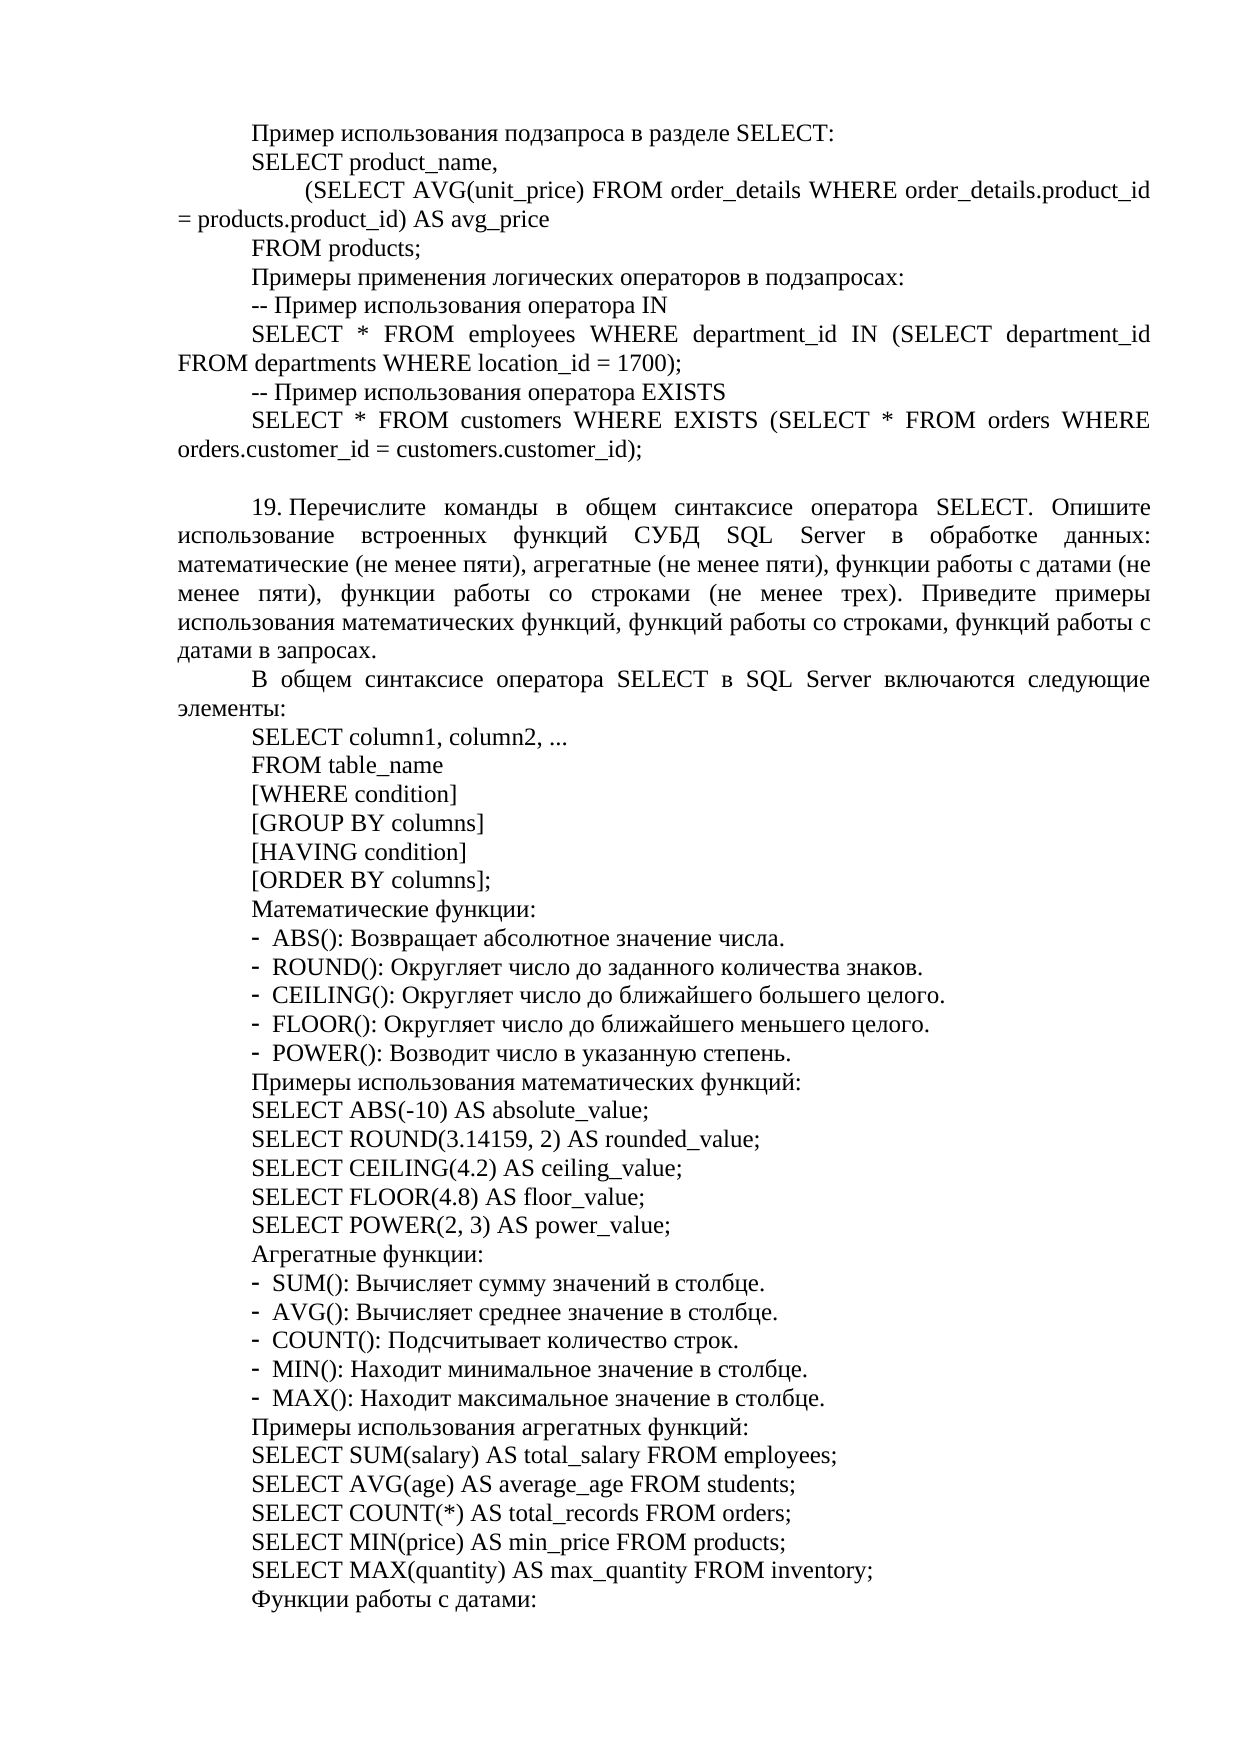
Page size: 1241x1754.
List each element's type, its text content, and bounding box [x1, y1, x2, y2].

text SELECT POWER(2, 3) AS power_value; [177, 1211, 1152, 1239]
text Функции работы с датами: [177, 1584, 1152, 1613]
text -- Пример использования оператора IN [177, 291, 1152, 319]
text [HAVING condition] [177, 837, 1152, 866]
list AVG(): Вычисляет среднее значение в столбце. [177, 1297, 1152, 1326]
text SELECT AVG(age) AS average_age FROM students; [177, 1469, 1152, 1498]
text SELECT SUM(salary) AS total_salary FROM employees; [177, 1441, 1152, 1469]
text SELECT ROUND(3.14159, 2) AS rounded_value; [177, 1124, 1152, 1153]
list SUM(): Вычисляет сумму значений в столбце. [177, 1268, 1152, 1297]
list ROUND(): Округляет число до заданного количества знаков. [177, 952, 1152, 981]
text Примеры использования математических функций: [177, 1067, 1152, 1096]
text -- Пример использования оператора EXISTS [177, 377, 1152, 406]
text SELECT product_name, [177, 147, 1152, 176]
list POWER(): Возводит число в указанную степень. [177, 1038, 1152, 1067]
text Примеры применения логических операторов в подзапросах: [177, 262, 1152, 291]
list MAX(): Находит максимальное значение в столбце. [177, 1383, 1152, 1412]
list COUNT(): Подсчитывает количество строк. [177, 1326, 1152, 1354]
text Примеры использования агрегатных функций: [177, 1412, 1152, 1441]
list MIN(): Находит минимальное значение в столбце. [177, 1354, 1152, 1383]
text SELECT CEILING(4.2) AS ceiling_value; [177, 1153, 1152, 1182]
text SELECT COUNT(*) AS total_records FROM orders; [177, 1498, 1152, 1527]
text [ORDER BY columns]; [177, 866, 1152, 894]
list FLOOR(): Округляет число до ближайшего меньшего целого. [177, 1009, 1152, 1038]
text SELECT * FROM customers WHERE EXISTS (SELECT * FROM orders WHERE orders.customer_id = customers.customer_id); [177, 406, 1152, 463]
list Перечислите команды в общем синтаксисе оператора SELECT. Опишите использование встроенных функций СУБД SQL Server в обработке данных: математические (не менее пяти), агрегатные (не менее пяти), функции работы с датами (не менее пяти), функции работы со строками (не менее трех). Приведите примеры использования математических функций, функций работы со строками, функций работы с датами в запросах. [177, 492, 1152, 664]
text SELECT ABS(-10) AS absolute_value; [177, 1096, 1152, 1124]
text SELECT MIN(price) AS min_price FROM products; [177, 1527, 1152, 1556]
text Агрегатные функции: [177, 1239, 1152, 1268]
text Пример использования подзапроса в разделе SELECT: [177, 118, 1152, 147]
text FROM table_name [177, 751, 1152, 779]
text FROM products; [177, 233, 1152, 262]
list ABS(): Возвращает абсолютное значение числа. [177, 923, 1152, 952]
text (SELECT AVG(unit_price) FROM order_details WHERE order_details.product_id = products.product_id) AS avg_price [177, 176, 1152, 233]
text Математические функции: [177, 894, 1152, 923]
text [WHERE condition] [177, 779, 1152, 808]
text SELECT FLOOR(4.8) AS floor_value; [177, 1182, 1152, 1211]
text В общем синтаксисе оператора SELECT в SQL Server включаются следующие элементы: [177, 664, 1152, 722]
text SELECT column1, column2, ... [177, 722, 1152, 751]
text SELECT * FROM employees WHERE department_id IN (SELECT department_id FROM departments WHERE location_id = 1700); [177, 319, 1152, 377]
list CEILING(): Округляет число до ближайшего большего целого. [177, 981, 1152, 1009]
text SELECT MAX(quantity) AS max_quantity FROM inventory; [177, 1556, 1152, 1584]
text [GROUP BY columns] [177, 808, 1152, 837]
